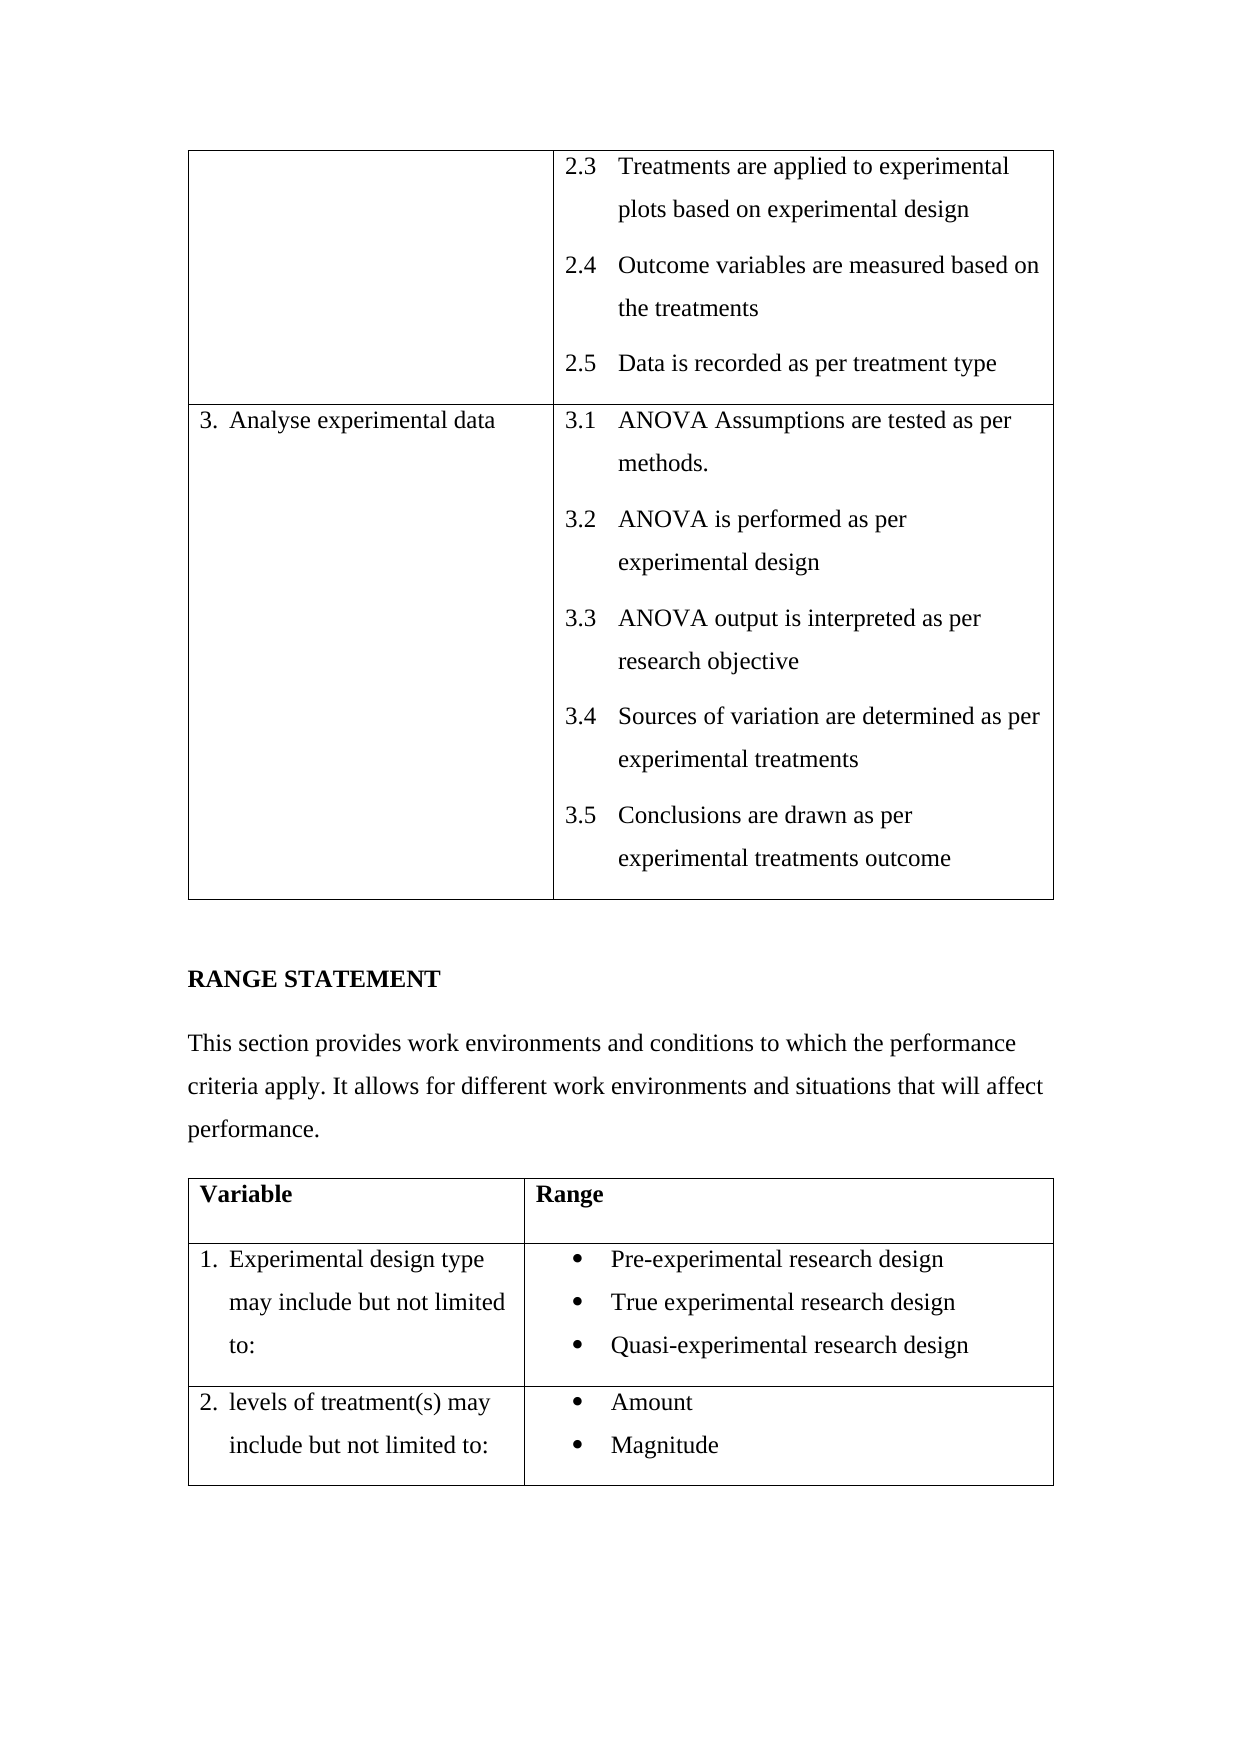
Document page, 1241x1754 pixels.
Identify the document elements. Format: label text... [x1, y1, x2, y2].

table_cell ANOVA Assumptions are tested as per methods. ANOVA is performed as per experimental design ANOVA output is interpreted as per research objective Sources of variation are determined as per experimental treatments Conclusions are drawn as per experimental treatments outcome [554, 405, 1053, 899]
text RANGE STATEMENT [187, 964, 1053, 992]
table_cell Experimental design type may include but not limited to: [189, 1244, 524, 1386]
table_cell Pre-experimental research design True experimental research design Quasi-experimental research design [525, 1244, 1053, 1386]
text This section provides work environments and conditions to which the performance criteria apply. It allows for different work environments and situations that will affect performance. [187, 1028, 1053, 1143]
table_cell Amount Magnitude [525, 1387, 1053, 1485]
table_header Variable [189, 1179, 524, 1243]
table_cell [189, 151, 553, 404]
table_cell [554, 151, 1053, 404]
table_header Range [525, 1179, 1053, 1243]
table_cell Analyse experimental data [189, 405, 553, 899]
table_cell levels of treatment(s) may include but not limited to: [189, 1387, 524, 1485]
